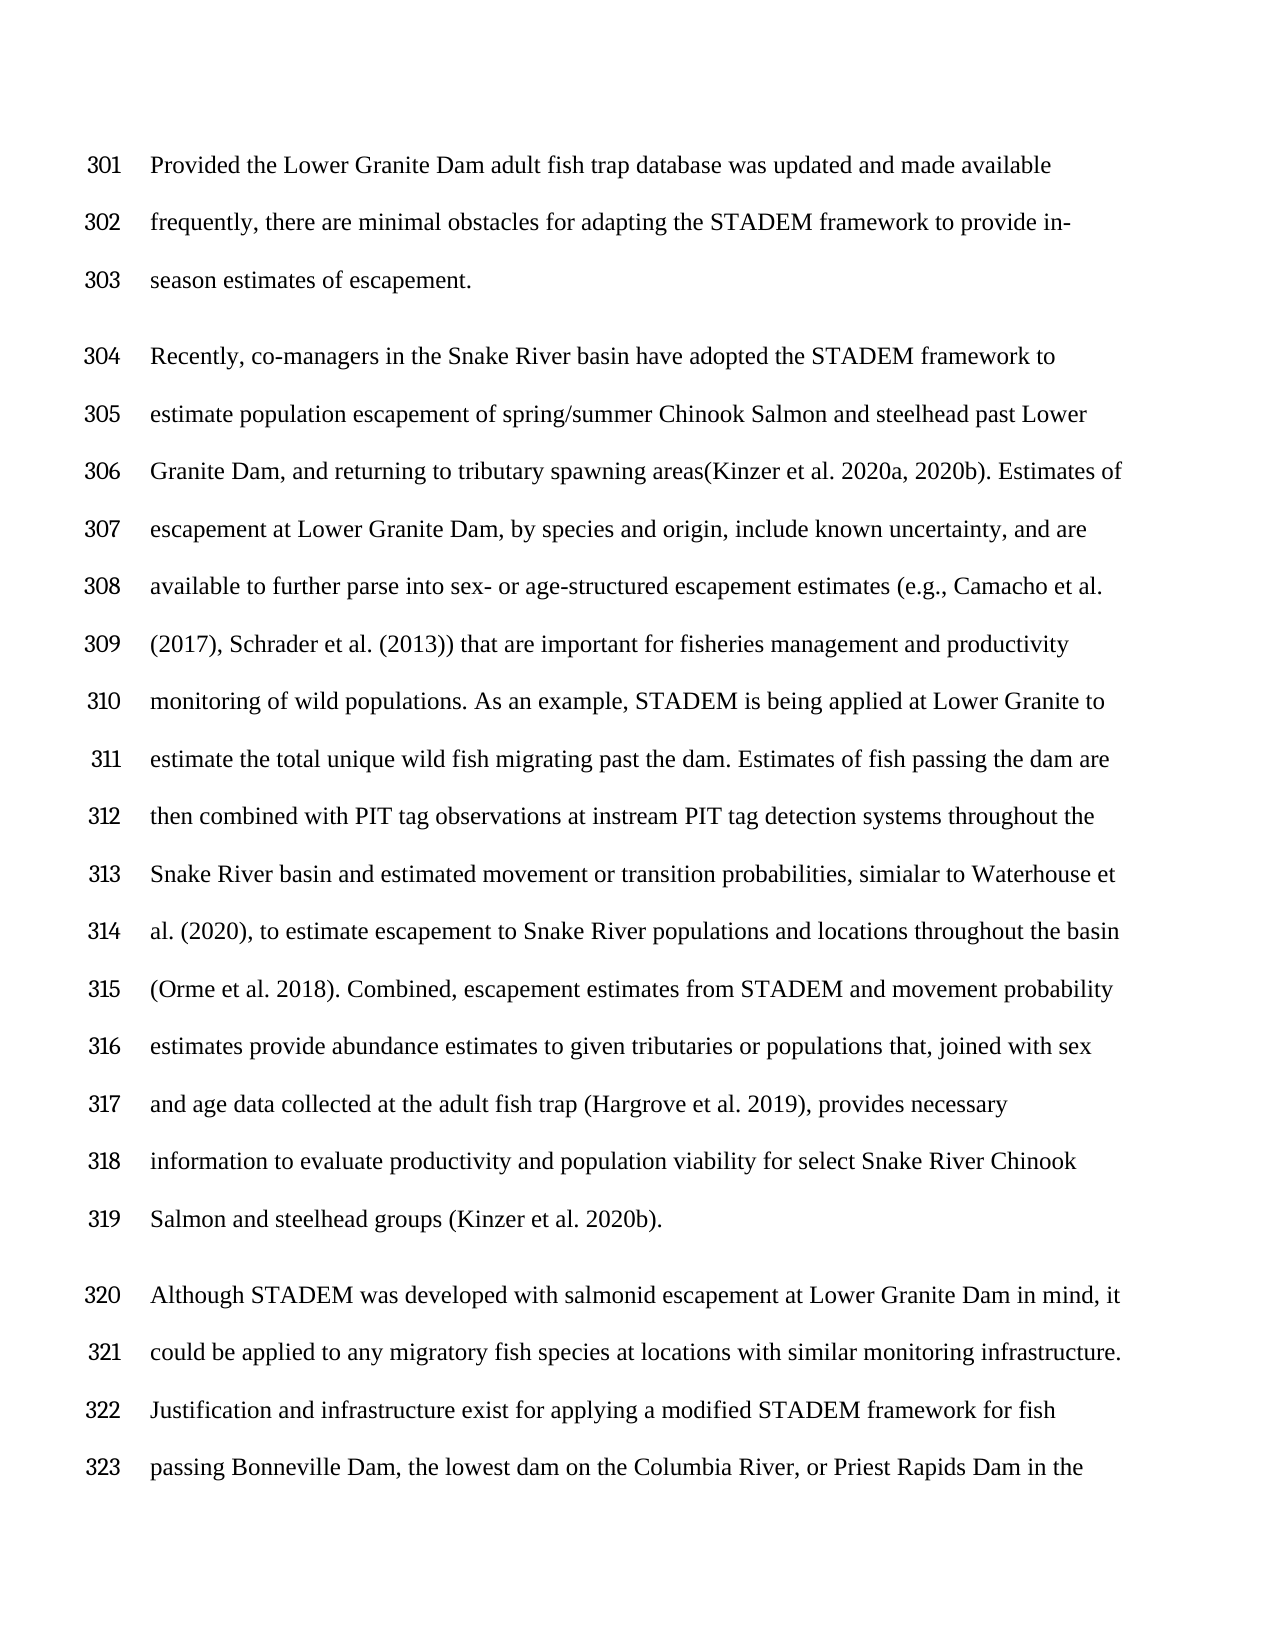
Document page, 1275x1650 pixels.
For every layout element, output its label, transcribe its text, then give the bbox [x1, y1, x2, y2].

text Recently, co-managers in the Snake River basin have adopted the STADEM framework to estimate population escapement of spring/summer Chinook Salmon and steelhead past Lower Granite Dam, and returning to tributary spawning areas(Kinzer et al. 2020a, 2020b). Estimates of escapement at Lower Granite Dam, by species and origin, include known uncertainty, and are available to further parse into sex- or age-structured escapement estimates (e.g., Camacho et al. (2017), Schrader et al. (2013)) that are important for fisheries management and productivity monitoring of wild populations. As an example, STADEM is being applied at Lower Granite to estimate the total unique wild fish migrating past the dam. Estimates of fish passing the dam are then combined with PIT tag observations at instream PIT tag detection systems throughout the Snake River basin and estimated movement or transition probabilities, simialar to Waterhouse et al. (2020), to estimate escapement to Snake River populations and locations throughout the basin (Orme et al. 2018). Combined, escapement estimates from STADEM and movement probability estimates provide abundance estimates to given tributaries or populations that, joined with sex and age data collected at the adult fish trap (Hargrove et al. 2019), provides necessary information to evaluate productivity and population viability for select Snake River Chinook Salmon and steelhead groups (Kinzer et al. 2020b). [150, 341, 1125, 1232]
